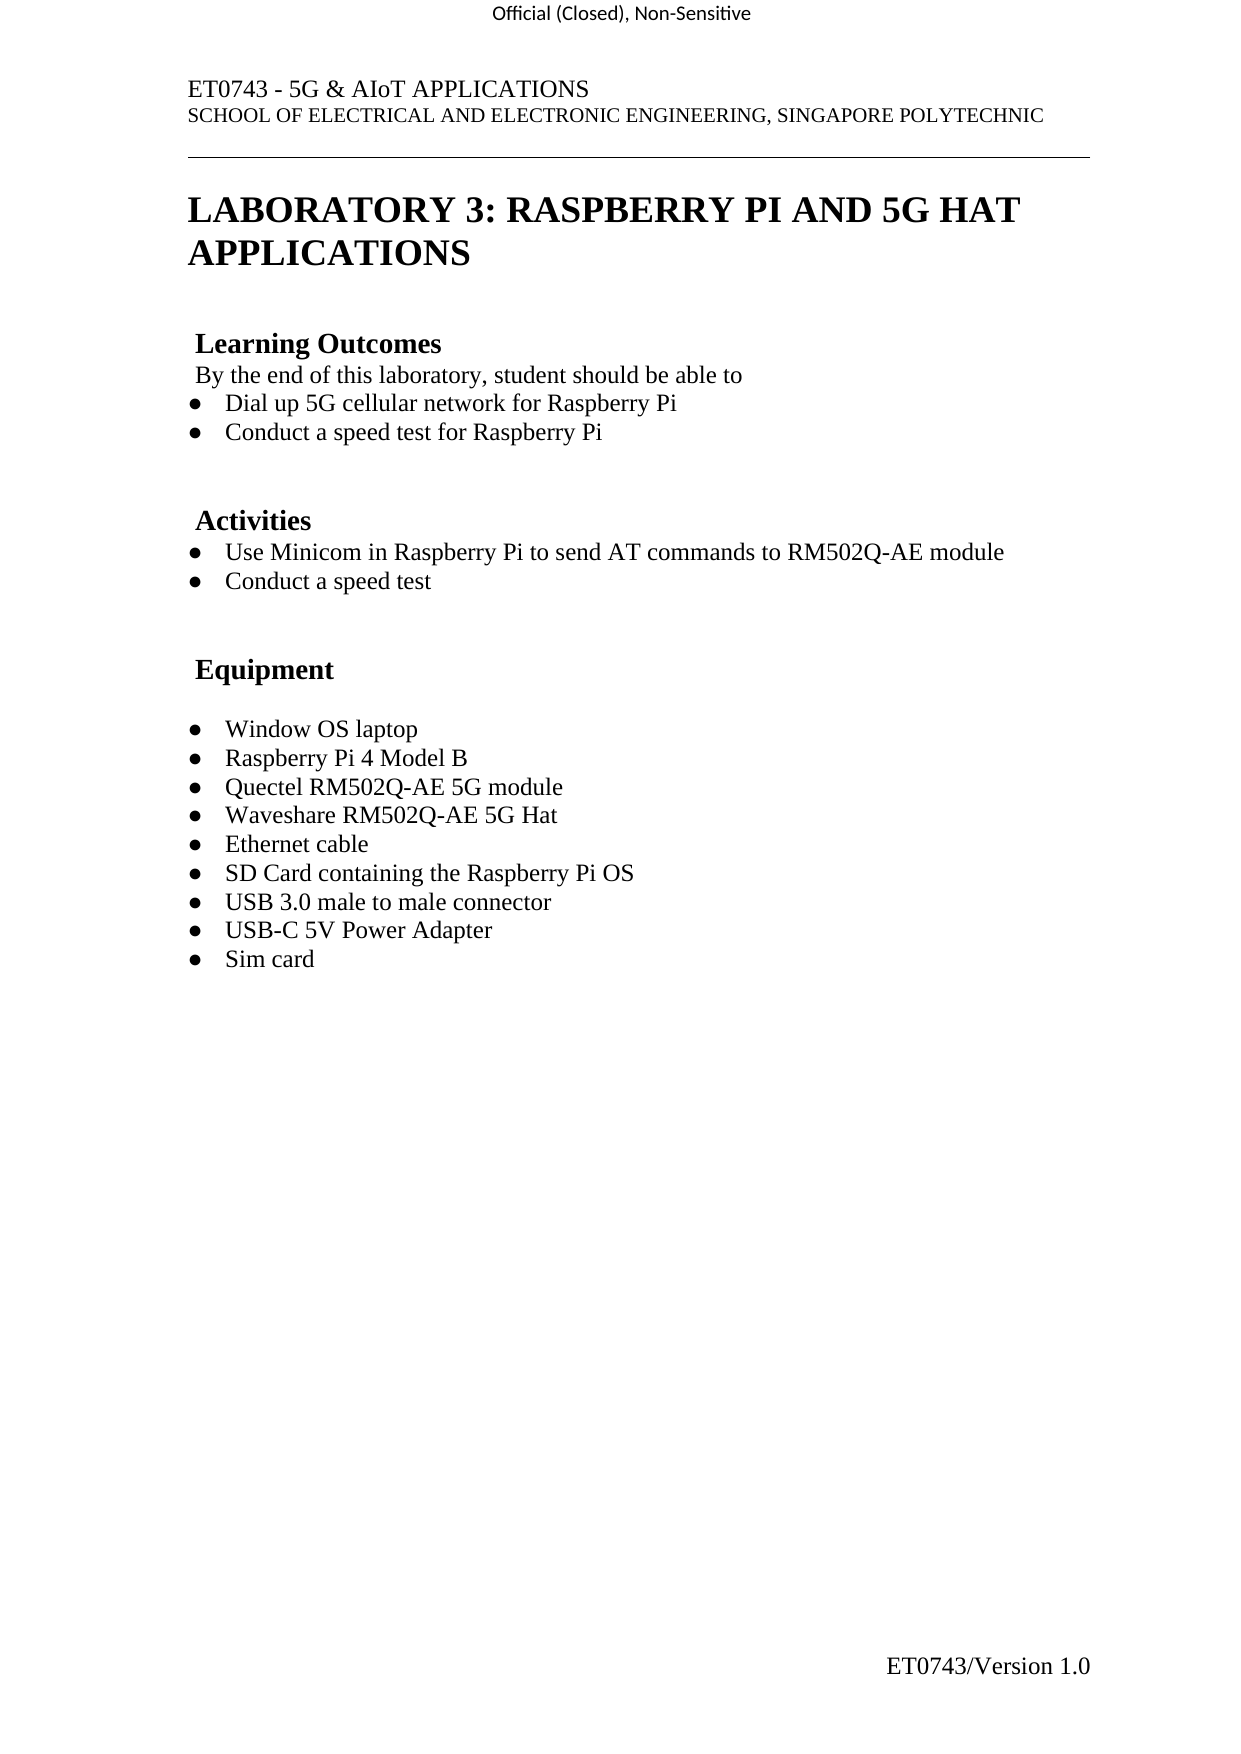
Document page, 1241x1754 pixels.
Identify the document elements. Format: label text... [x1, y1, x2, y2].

text By the end of this laboratory, student should be able to [187, 360, 1090, 388]
list Conduct a speed test [187, 566, 1090, 594]
list Ethernet cable [187, 829, 1090, 858]
subtitle LABORATORY 3: RASPBERRY PI AND 5G HAT APPLICATIONS [187, 187, 1090, 273]
list Waveshare RM502Q-AE 5G Hat [187, 801, 1090, 829]
list Sim card [187, 944, 1090, 973]
subtitle Equipment [187, 652, 1090, 686]
list SD Card containing the Raspberry Pi OS [187, 858, 1090, 887]
text Learning Outcomes [187, 326, 1090, 360]
list Quectel RM502Q-AE 5G module [187, 772, 1090, 801]
list Conduct a speed test for Raspberry Pi [187, 417, 1090, 446]
list Raspberry Pi 4 Model B [187, 743, 1090, 772]
text Activities [187, 503, 1090, 537]
list USB 3.0 male to male connector [187, 887, 1090, 916]
list Window OS laptop [187, 714, 1090, 743]
list USB-C 5V Power Adapter [187, 916, 1090, 944]
list Dial up 5G cellular network for Raspberry Pi [187, 388, 1090, 417]
list Use Minicom in Raspberry Pi to send AT commands to RM502Q-AE module [187, 537, 1090, 566]
